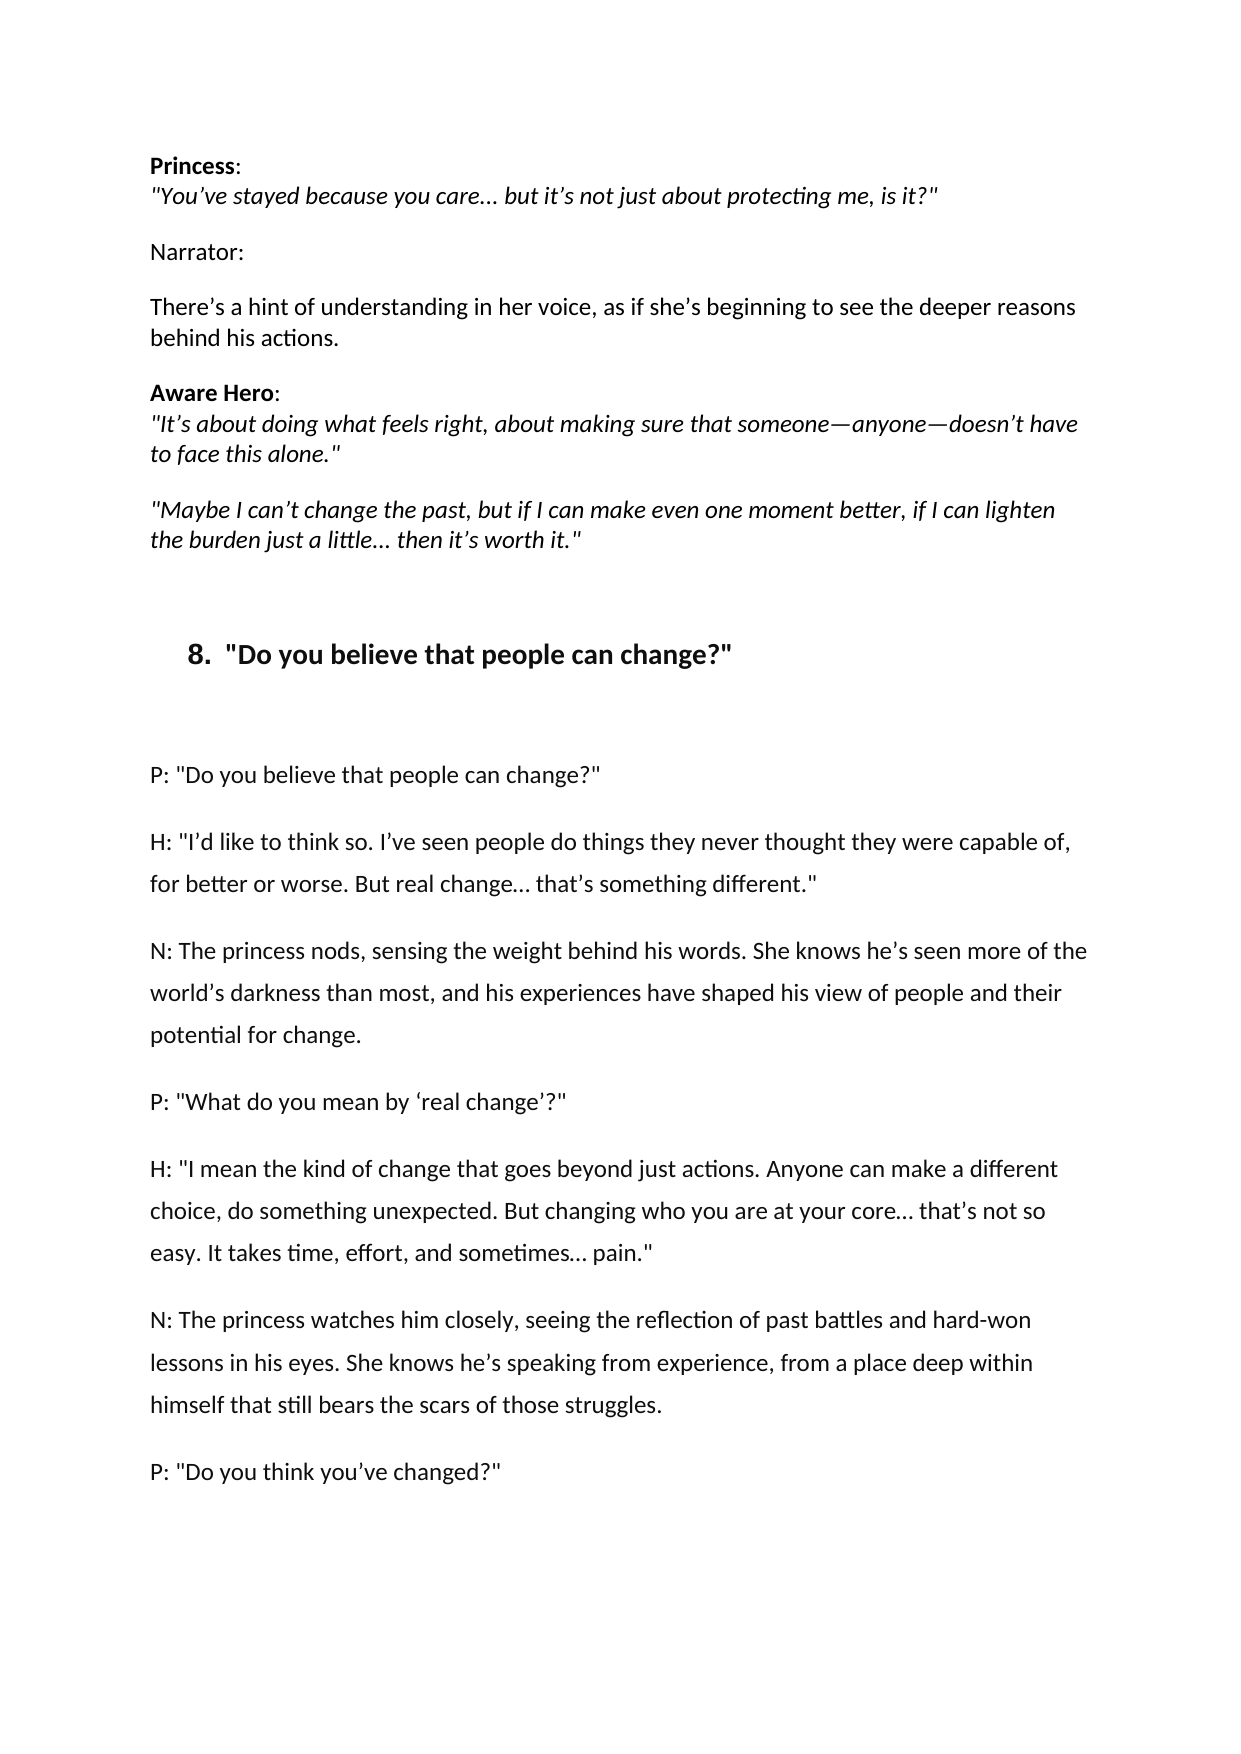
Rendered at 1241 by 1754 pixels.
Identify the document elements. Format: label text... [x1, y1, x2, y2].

text Princess: "You’ve stayed because you care... but it’s not just about protecting me, is it?" [150, 150, 1090, 211]
list "Do you believe that people can change?" [187, 636, 1090, 671]
text Narrator: [150, 236, 1090, 267]
text P: "Do you believe that people can change?" [150, 759, 1090, 789]
text P: "What do you mean by ‘real change’?" [150, 1086, 1090, 1117]
text P: "Do you think you’ve changed?" [150, 1456, 1090, 1486]
text "Maybe I can’t change the past, but if I can make even one moment better, if I can lighten the burden just a little... then it’s worth it." [150, 494, 1090, 555]
text Aware Hero: "It’s about doing what feels right, about making sure that someone—anyone—doesn’t have to face this alone." [150, 378, 1090, 469]
text N: The princess nods, sensing the weight behind his words. She knows he’s seen more of the world’s darkness than most, and his experiences have shaped his view of people and their potential for change. [150, 935, 1090, 1050]
text H: "I’d like to think so. I’ve seen people do things they never thought they were capable of, for better or worse. But real change… that’s something different." [150, 826, 1090, 898]
text H: "I mean the kind of change that goes beyond just actions. Anyone can make a different choice, do something unexpected. But changing who you are at your core… that’s not so easy. It takes time, effort, and sometimes… pain." [150, 1153, 1090, 1268]
text There’s a hint of understanding in her voice, as if she’s beginning to see the deeper reasons behind his actions. [150, 292, 1090, 353]
text N: The princess watches him closely, seeing the reflection of past battles and hard-won lessons in his eyes. She knows he’s speaking from experience, from a place deep within himself that still bears the scars of those struggles. [150, 1305, 1090, 1419]
